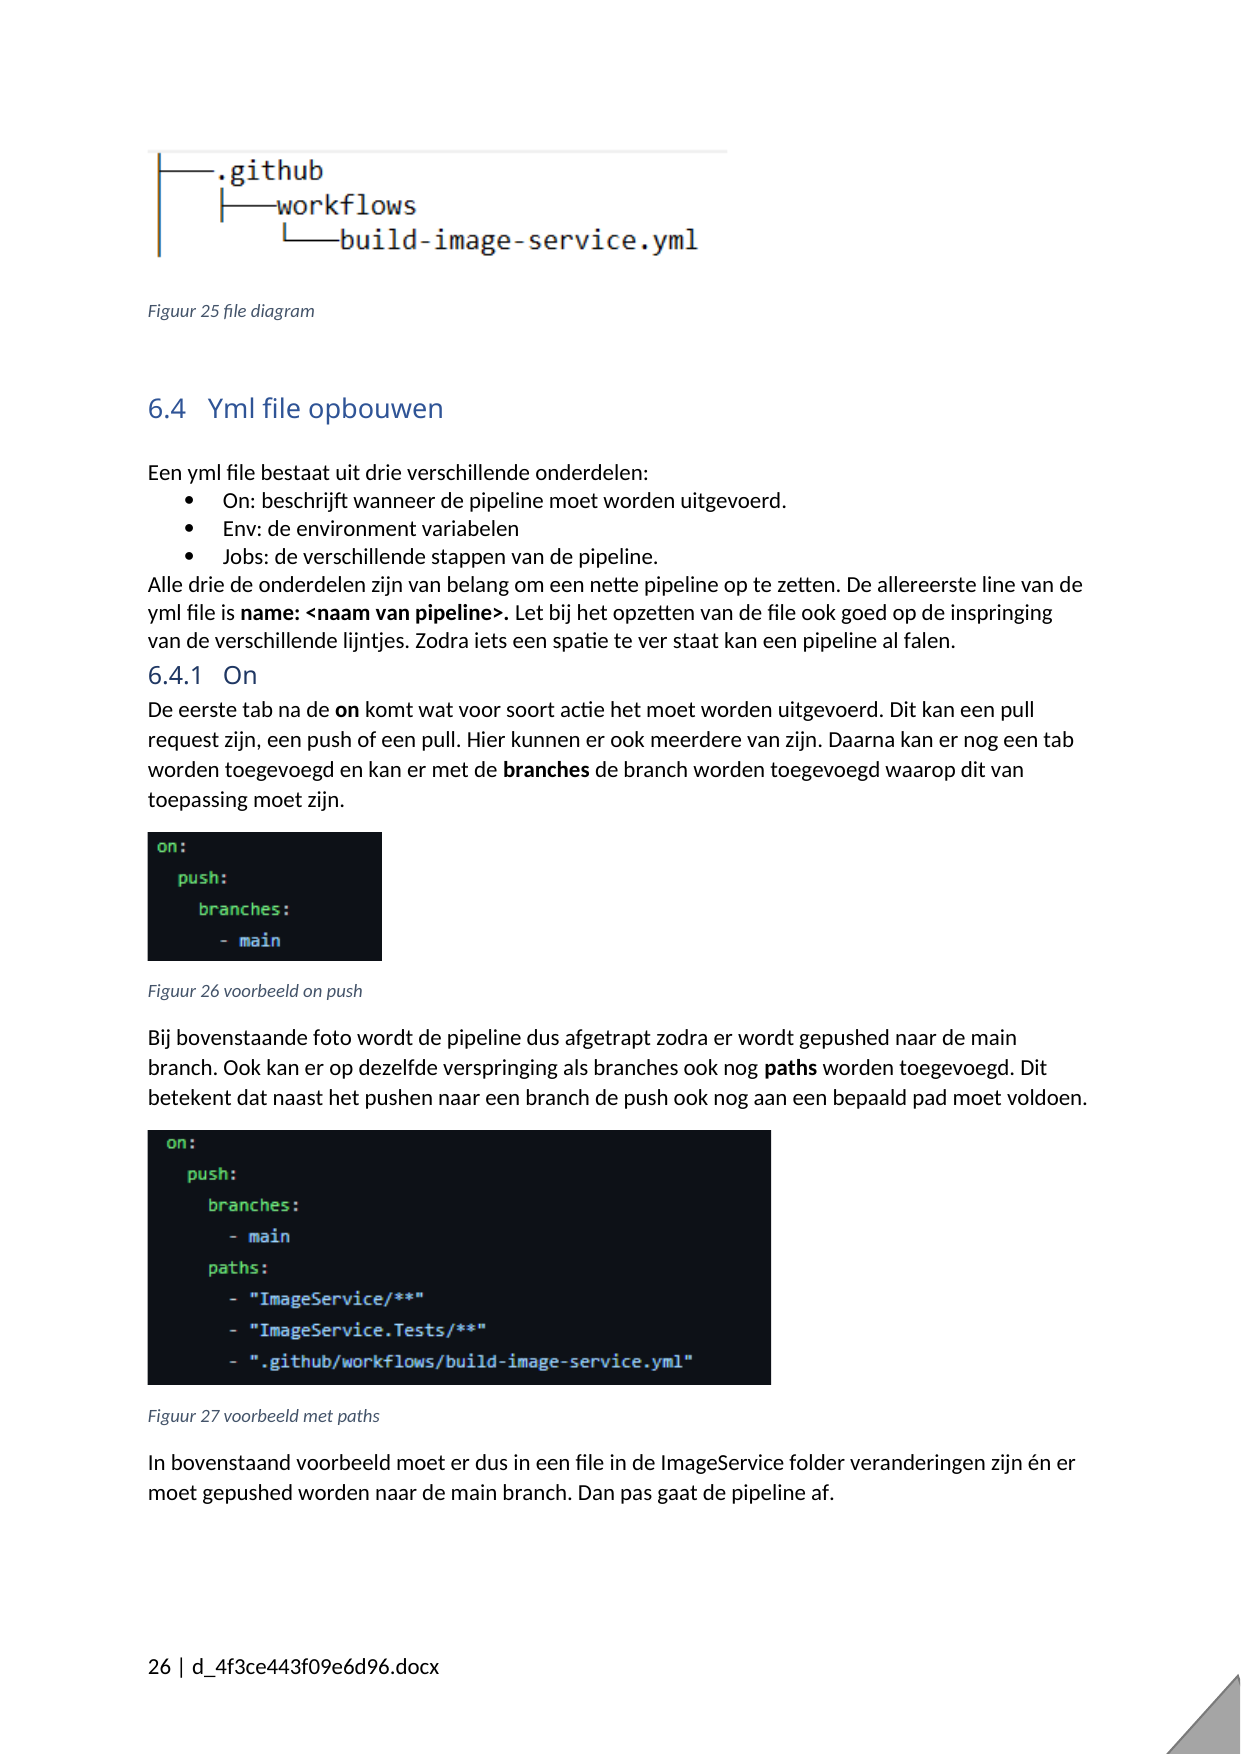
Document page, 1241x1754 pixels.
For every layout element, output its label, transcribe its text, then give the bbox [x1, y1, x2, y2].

picture [147, 1130, 772, 1385]
list On: beschrijft wanneer de pipeline moet worden uitgevoerd. [185, 486, 1093, 514]
list Env: de environment variabelen [185, 514, 1093, 542]
list Jobs: de verschillende stappen van de pipeline. [185, 542, 1093, 570]
text Bij bovenstaande foto wordt de pipeline dus afgetrapt zodra er wordt gepushed naar de main branch. Ook kan er op dezelfde verspringing als branches ook nog paths worden toegevoegd. Dit betekent dat naast het pushen naar een branch de push ook nog aan een bepaald pad moet voldoen. [148, 1023, 1093, 1111]
text Figuur 27 voorbeeld met paths [148, 1404, 1093, 1427]
picture [147, 832, 382, 961]
text Een yml file bestaat uit drie verschillende onderdelen: [148, 458, 1093, 486]
text Alle drie de onderdelen zijn van belang om een nette pipeline op te zetten. De allereerste line van de yml file is name: <naam van pipeline>. Let bij het opzetten van de file ook goed op de inspringing van de verschillende lijntjes. Zodra iets een spatie te ver staat kan een pipeline al falen. [148, 570, 1093, 654]
text De eerste tab na de on komt wat voor soort actie het moet worden uitgevoerd. Dit kan een pull request zijn, een push of een pull. Hier kunnen er ook meerdere van zijn. Daarna kan er nog een tab worden toegevoegd en kan er met de branches de branch worden toegevoegd waarop dit van toepassing moet zijn. [148, 695, 1093, 813]
text In bovenstaand voorbeeld moet er dus in een file in de ImageService folder veranderingen zijn én er moet gepushed worden naar de main branch. Dan pas gaat de pipeline af. [148, 1448, 1093, 1506]
picture [147, 147, 728, 281]
text Figuur 25 file diagram [148, 299, 1093, 322]
subtitle Yml file opbouwen [148, 390, 1093, 427]
text Figuur 26 voorbeeld on push [148, 979, 1093, 1002]
subtitle On [148, 658, 1093, 692]
